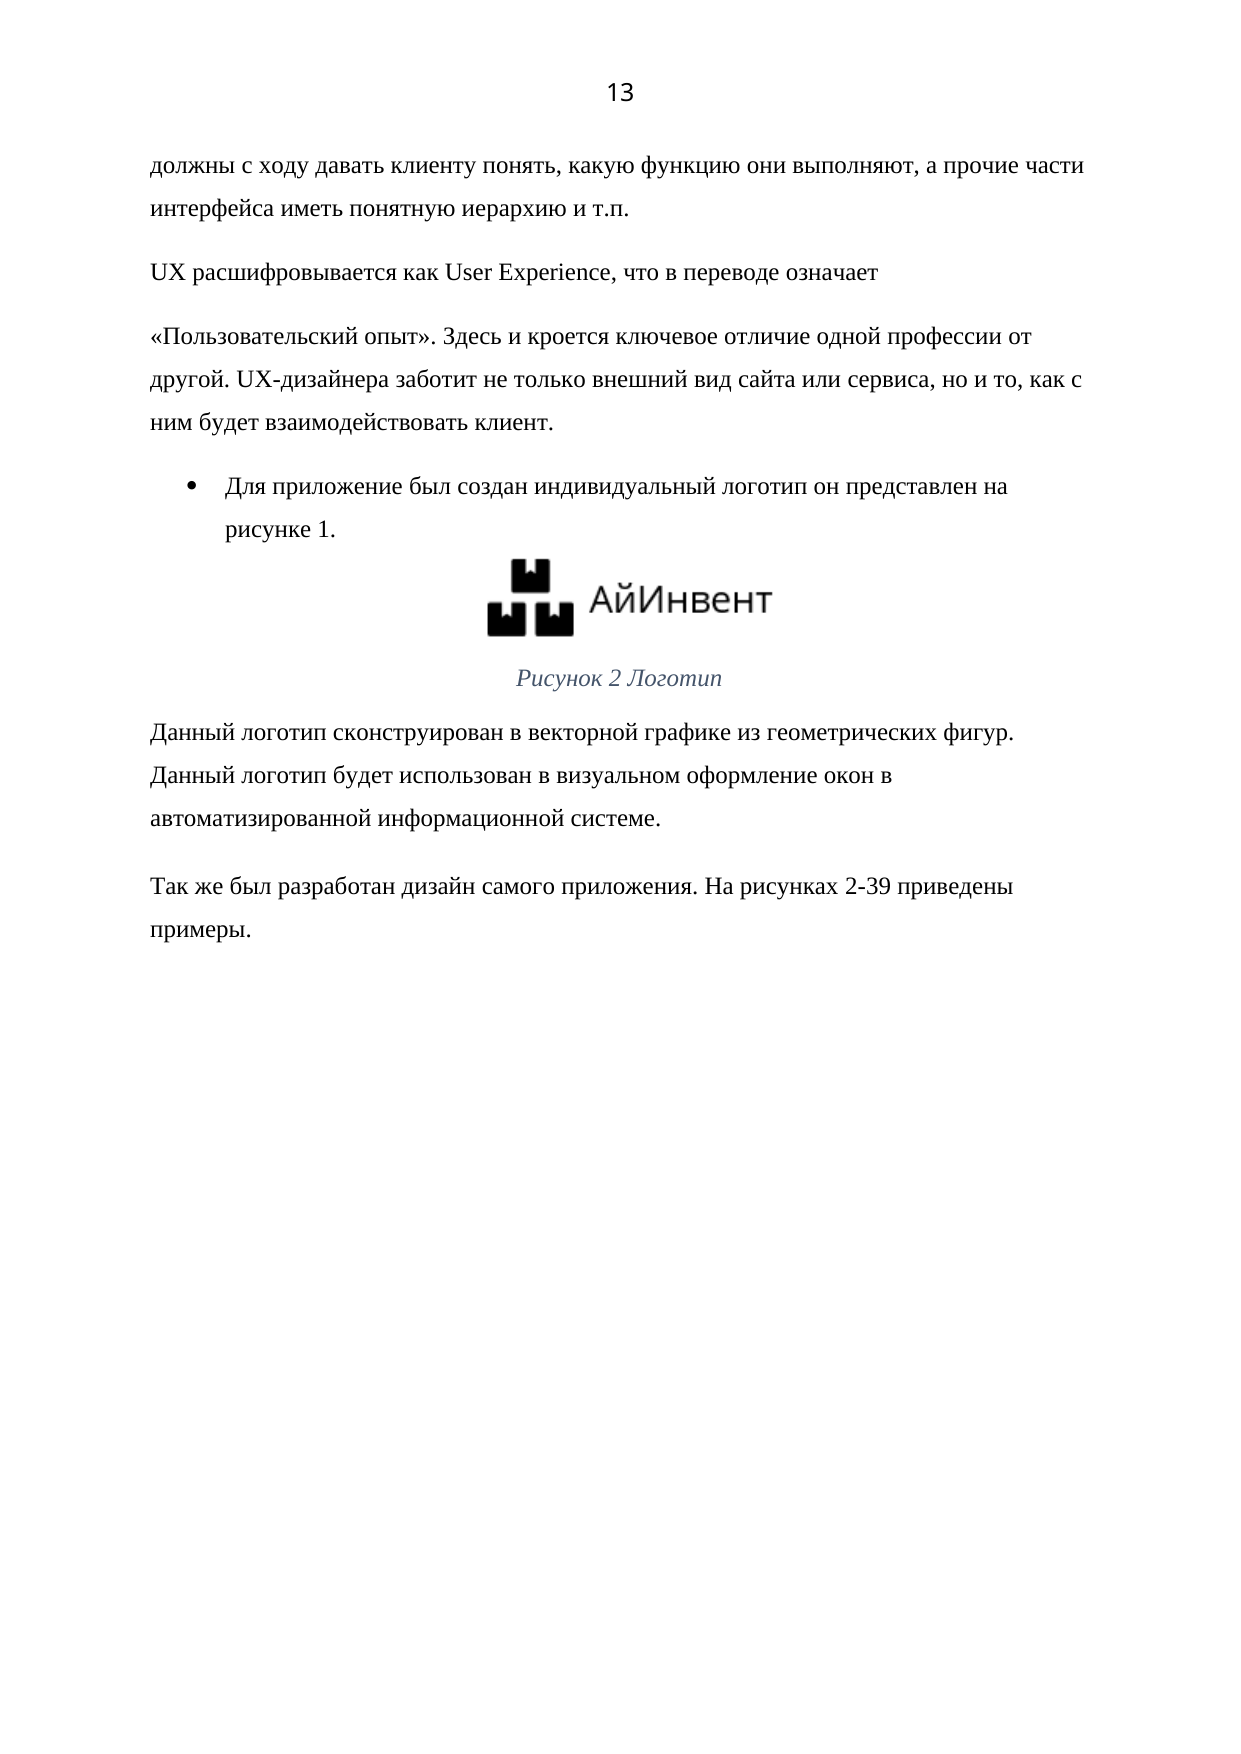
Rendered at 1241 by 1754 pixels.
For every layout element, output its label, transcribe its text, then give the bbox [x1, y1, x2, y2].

picture [441, 557, 799, 643]
text Так же был разработан дизайн самого приложения. На рисунках 2-39 приведены примеры. [150, 871, 1090, 943]
text «Пользовательский опыт». Здесь и кроется ключевое отличие одной профессии от другой. UX-дизайнера заботит не только внешний вид сайта или сервиса, но и то, как с ним будет взаимодействовать клиент. [150, 321, 1090, 436]
text UX расшифровывается как User Experience, что в переводе означает [150, 257, 1090, 286]
list Для приложение был создан индивидуальный логотип он представлен на рисунке 1. [187, 471, 1090, 543]
text Рисунок 2 Логотип [150, 663, 1090, 692]
text Данный логотип сконструирован в векторной графике из геометрических фигур. Данный логотип будет использован в визуальном оформление окон в автоматизированной информационной системе. [150, 717, 1090, 832]
